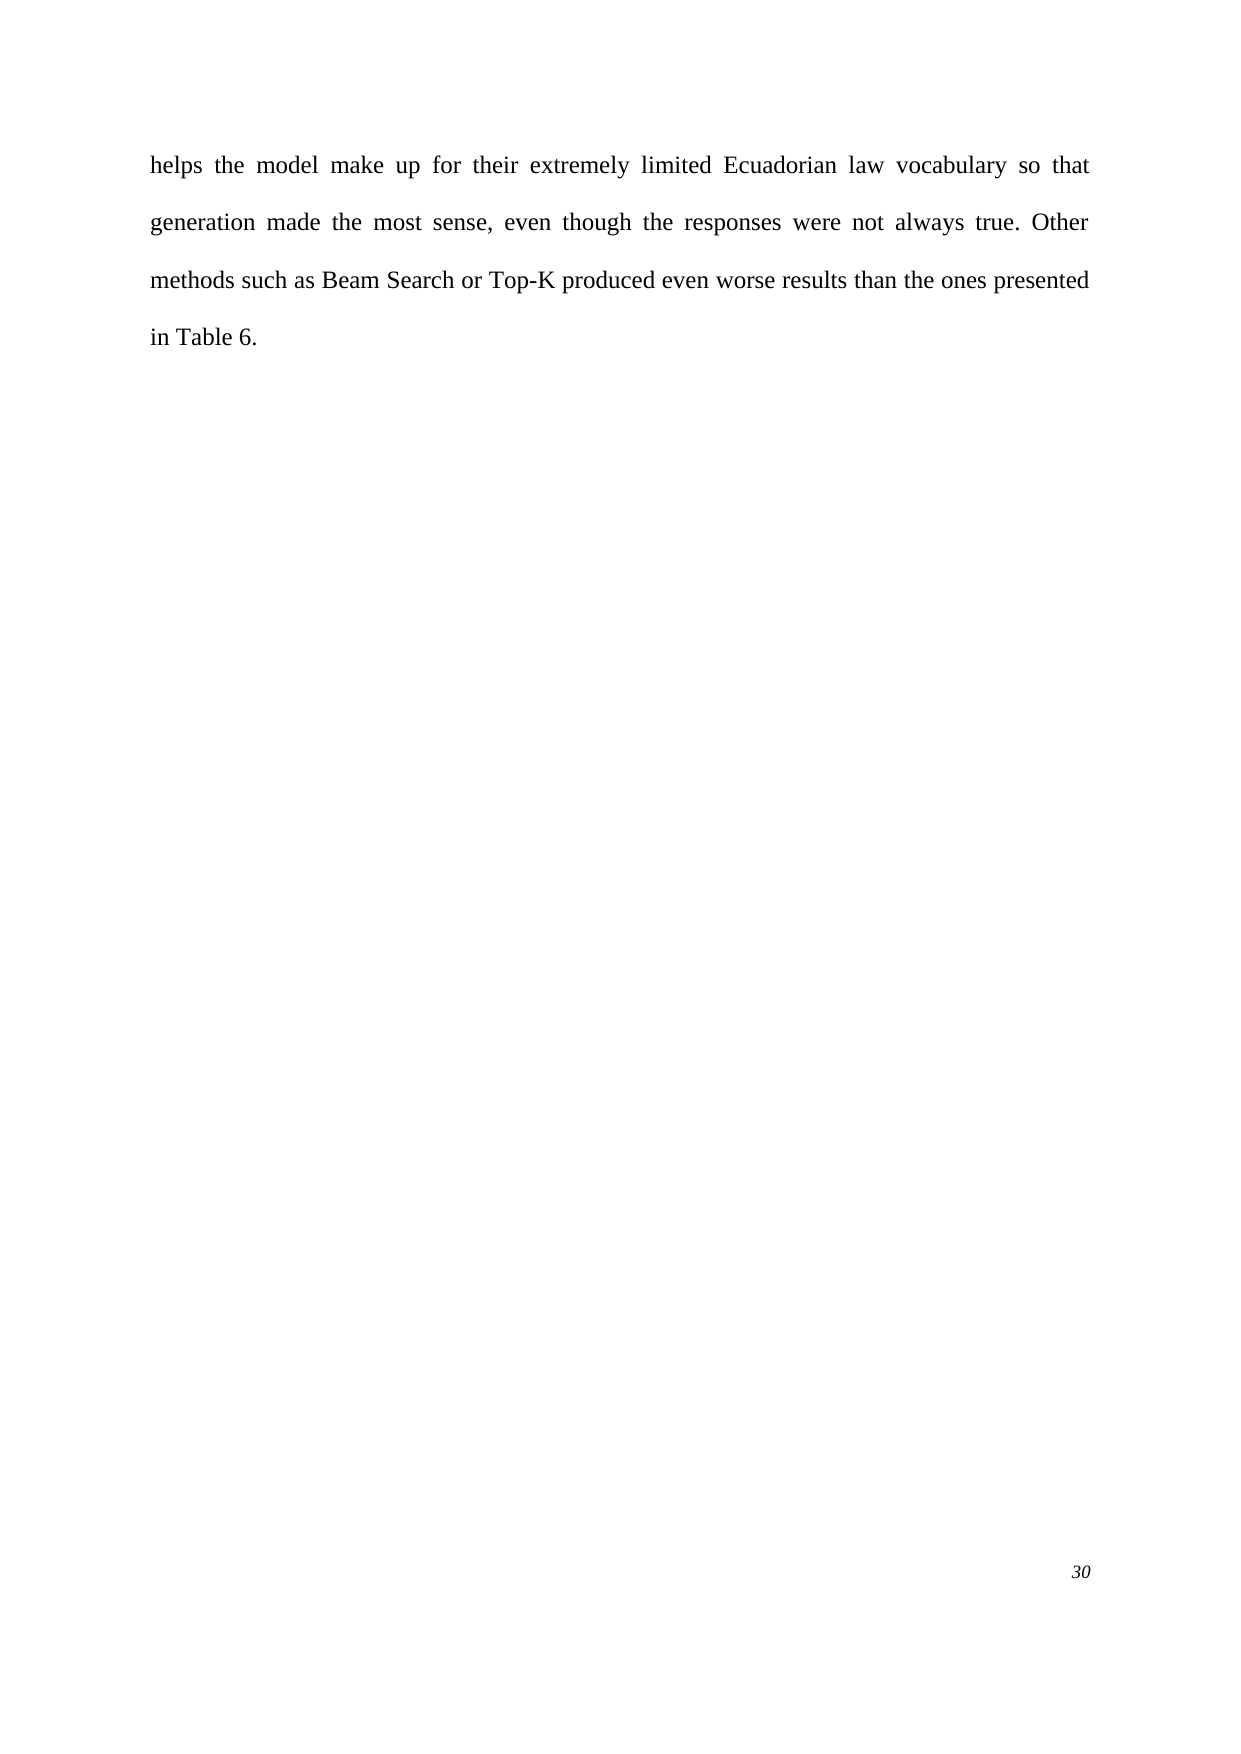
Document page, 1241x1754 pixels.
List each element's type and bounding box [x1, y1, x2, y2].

text [150, 150, 1090, 351]
